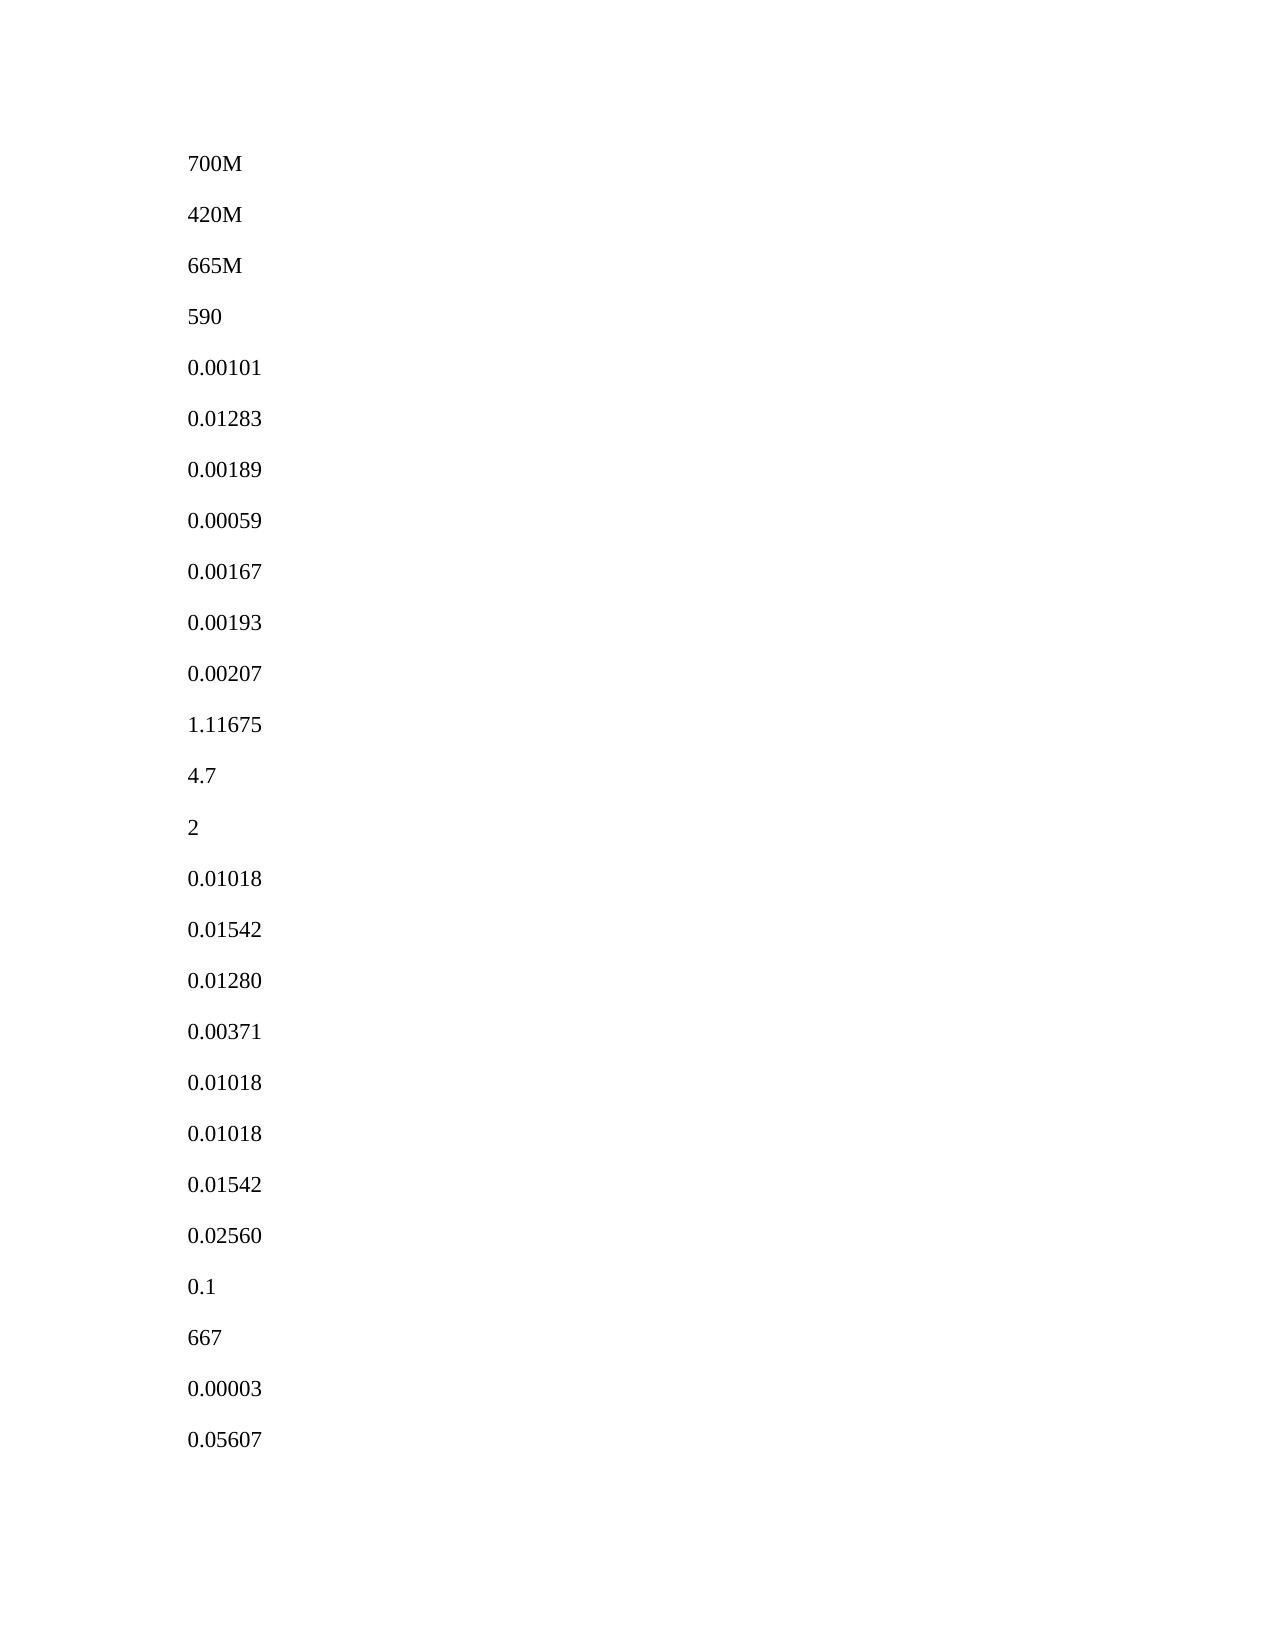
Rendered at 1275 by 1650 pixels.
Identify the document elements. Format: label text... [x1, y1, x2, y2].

table_cell 0.00189 [176, 456, 1076, 507]
table_cell 0.00059 [176, 507, 1076, 558]
table_cell 0.02560 [176, 1222, 1076, 1273]
table_cell 0.01283 [176, 405, 1076, 456]
table_cell 0.00371 [176, 1018, 1076, 1069]
table_cell 0.01542 [176, 916, 1076, 967]
table_cell 0.00207 [176, 660, 1076, 711]
table_cell 0.00003 [176, 1375, 1076, 1426]
table_cell 0.00193 [176, 609, 1076, 660]
table_cell 0.01542 [176, 1171, 1076, 1222]
table_cell 1.11675 [176, 711, 1076, 762]
table_cell 0.00101 [176, 354, 1076, 405]
table_cell 0.01280 [176, 967, 1076, 1018]
table_cell 590 [176, 303, 1076, 354]
table_cell 0.01018 [176, 865, 1076, 916]
table_cell 0.01018 [176, 1069, 1076, 1120]
table_header 700M [176, 150, 1076, 201]
table_cell 0.05607 [176, 1426, 1076, 1477]
table_cell 4.7 [176, 763, 1076, 813]
table_cell 420M [176, 201, 1076, 252]
table_cell 665M [176, 252, 1076, 303]
table_cell 0.1 [176, 1273, 1076, 1324]
table_cell 667 [176, 1324, 1076, 1375]
table_cell 2 [176, 814, 1076, 864]
table_cell 0.00167 [176, 558, 1076, 609]
table_cell 0.01018 [176, 1120, 1076, 1171]
